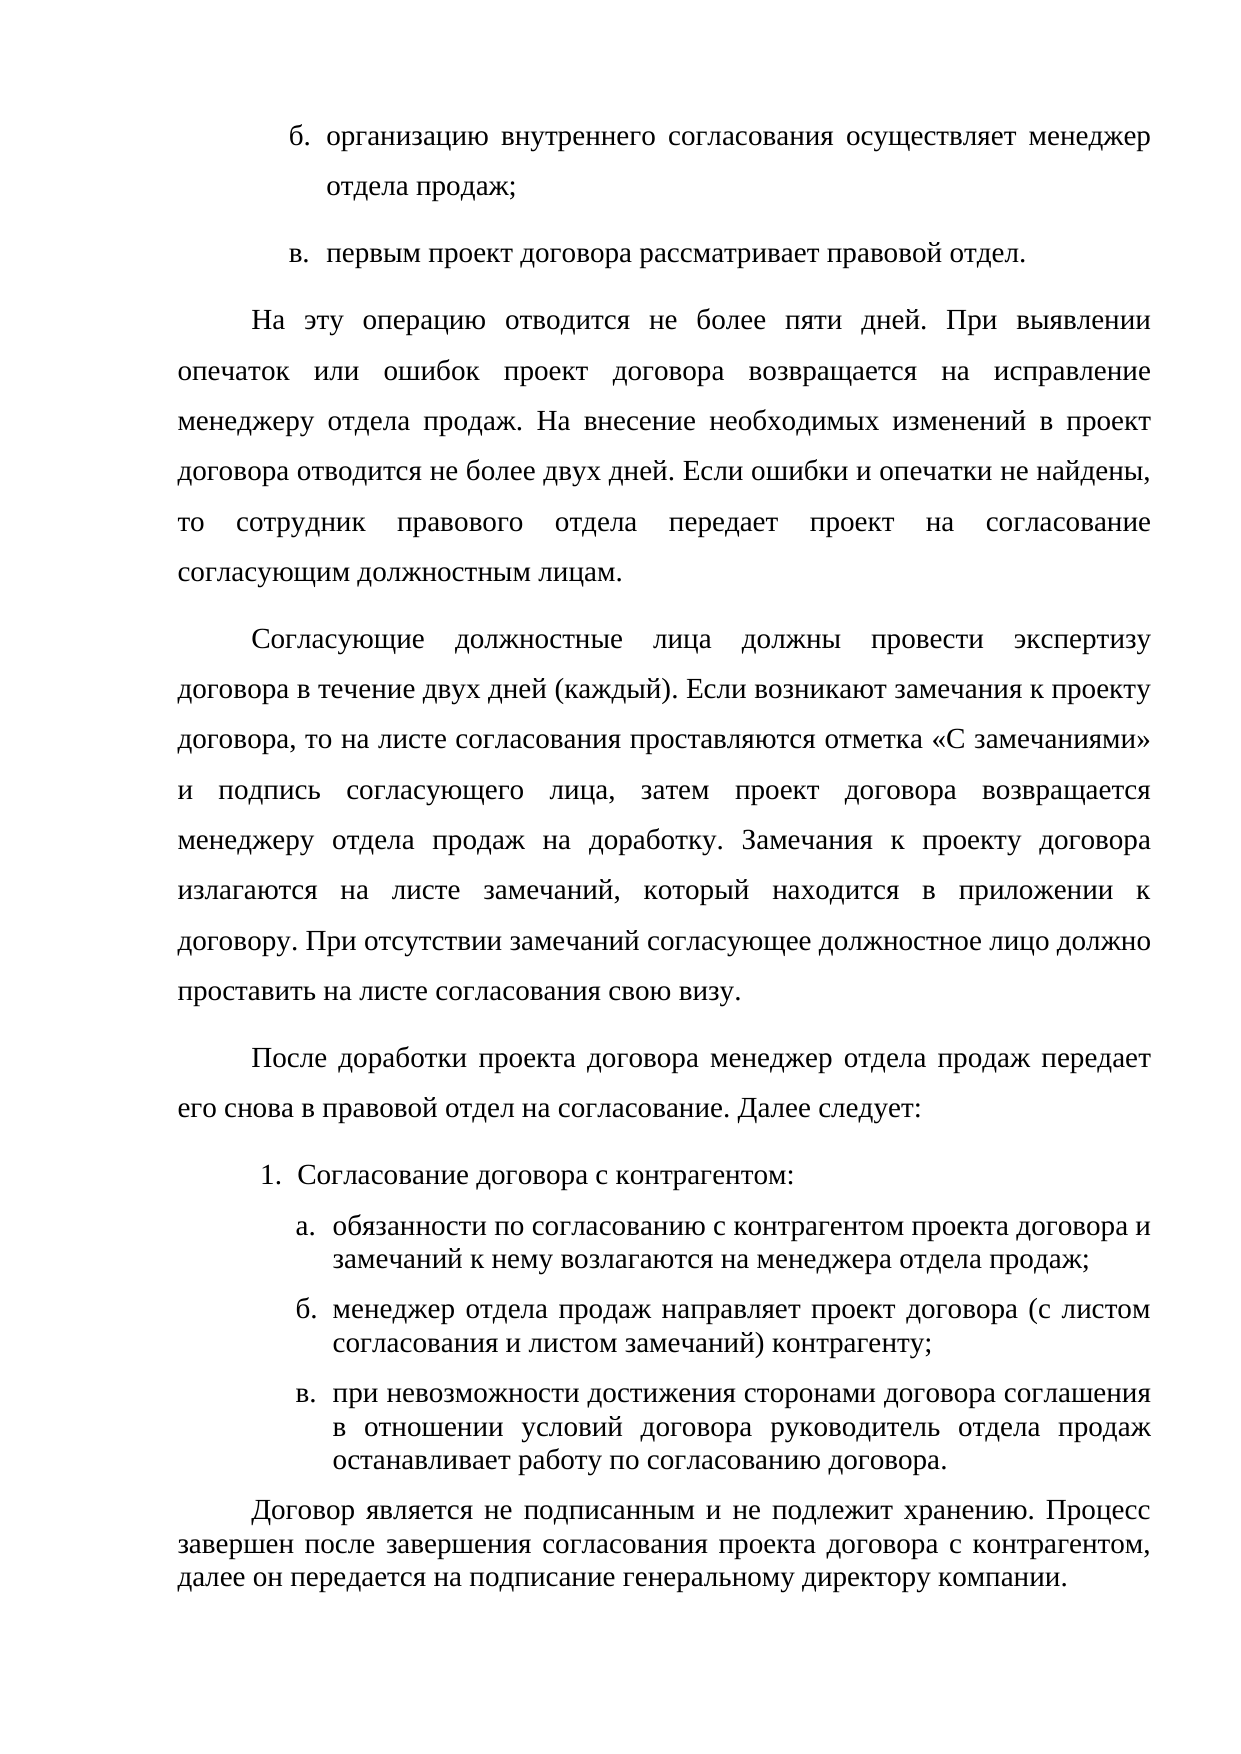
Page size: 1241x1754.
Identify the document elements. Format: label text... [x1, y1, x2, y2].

list первым проект договора рассматривает правовой отдел. [288, 235, 1152, 269]
text Согласующие должностные лица должны провести экспертизу договора в течение двух дней (каждый). Если возникают замечания к проекту договора, то на листе согласования проставляются отметка «С замечаниями» и подпись согласующего лица, затем проект договора возвращается менеджеру отдела продаж на доработку. Замечания к проекту договора излагаются на листе замечаний, который находится в приложении к договору. При отсутствии замечаний согласующее должностное лицо должно проставить на листе согласования свою визу. [177, 621, 1152, 1007]
list организацию внутреннего согласования осуществляет менеджер отдела продаж; [288, 118, 1152, 202]
list при невозможности достижения сторонами договора соглашения в отношении условий договора руководитель отдела продаж останавливает работу по согласованию договора. [295, 1375, 1152, 1476]
text На эту операцию отводится не более пяти дней. При выявлении опечаток или ошибок проект договора возвращается на исправление менеджеру отдела продаж. На внесение необходимых изменений в проект договора отводится не более двух дней. Если ошибки и опечатки не найдены, то сотрудник правового отдела передает проект на согласование согласующим должностным лицам. [177, 302, 1152, 587]
list Согласование договора с контрагентом: [260, 1157, 1152, 1191]
list обязанности по согласованию с контрагентом проекта договора и замечаний к нему возлагаются на менеджера отдела продаж; [295, 1208, 1152, 1275]
text После доработки проекта договора менеджер отдела продаж передает его снова в правовой отдел на согласование. Далее следует: [177, 1040, 1152, 1124]
text Договор является не подписанным и не подлежит хранению. Процесс завершен после завершения согласования проекта договора с контрагентом, далее он передается на подписание генеральному директору компании. [177, 1492, 1152, 1593]
list менеджер отдела продаж направляет проект договора (с листом согласования и листом замечаний) контрагенту; [295, 1291, 1152, 1358]
